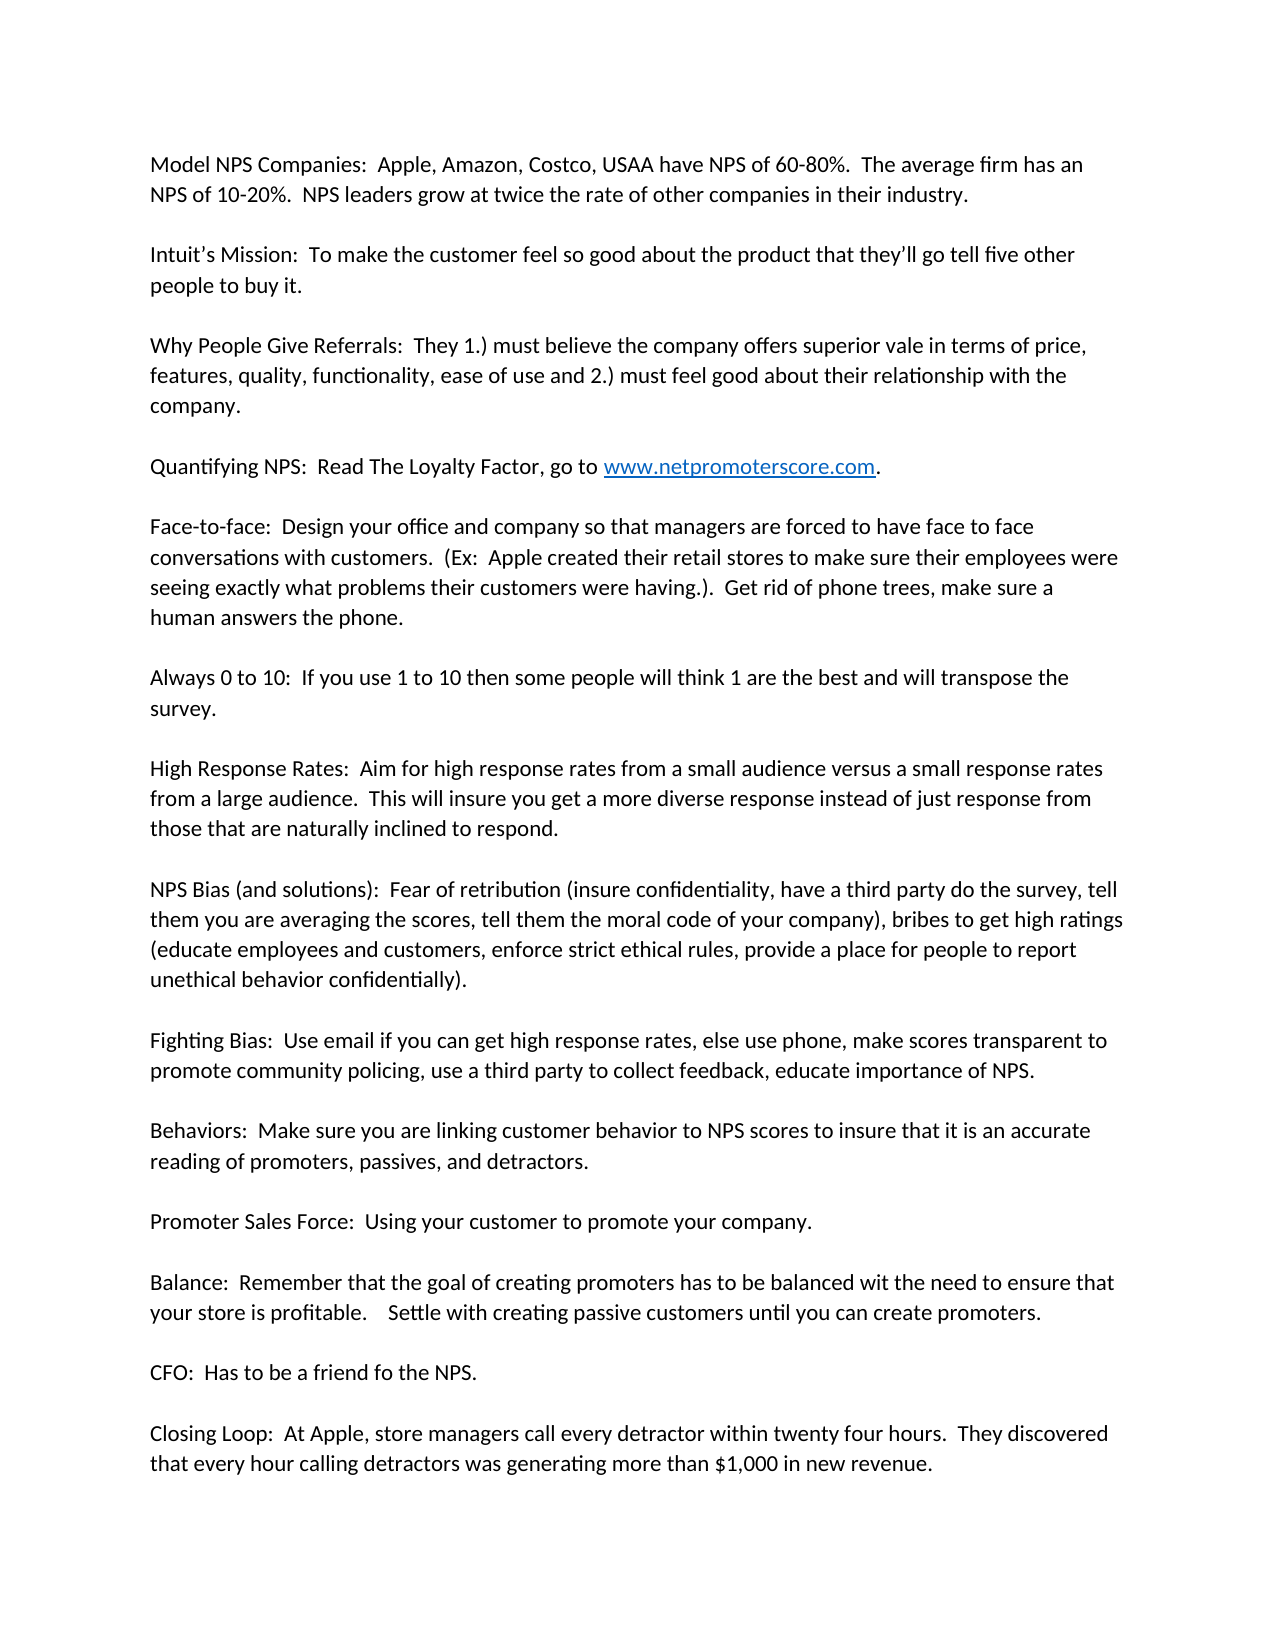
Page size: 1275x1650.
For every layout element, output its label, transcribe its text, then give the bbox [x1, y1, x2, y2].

text Face-to-face: Design your office and company so that managers are forced to have face to face conversations with customers. (Ex: Apple created their retail stores to make sure their employees were seeing exactly what problems their customers were having.). Get rid of phone trees, make sure a human answers the phone. [150, 512, 1125, 631]
text Closing Loop: At Apple, store managers call every detractor within twenty four hours. They discovered that every hour calling detractors was generating more than $1,000 in new revenue. [150, 1419, 1125, 1477]
text Quantifying NPS: Read The Loyalty Factor, go to www.netpromoterscore.com. [150, 452, 1125, 480]
text Model NPS Companies: Apple, Amazon, Costco, USAA have NPS of 60-80%. The average firm has an NPS of 10-20%. NPS leaders grow at twice the rate of other companies in their industry. [150, 150, 1125, 208]
text Balance: Remember that the goal of creating promoters has to be balanced wit the need to ensure that your store is profitable. Settle with creating passive customers until you can create promoters. [150, 1268, 1125, 1326]
text Why People Give Referrals: They 1.) must believe the company offers superior vale in terms of price, features, quality, functionality, ease of use and 2.) must feel good about their relationship with the company. [150, 331, 1125, 420]
text Promoter Sales Force: Using your customer to promote your company. [150, 1207, 1125, 1235]
text NPS Bias (and solutions): Fear of retribution (insure confidentiality, have a third party do the survey, tell them you are averaging the scores, tell them the moral code of your company), bribes to get high ratings (educate employees and customers, enforce strict ethical rules, provide a place for people to report unethical behavior confidentially). [150, 875, 1125, 994]
text Fighting Bias: Use email if you can get high response rates, else use phone, make scores transparent to promote community policing, use a third party to collect feedback, educate importance of NPS. [150, 1026, 1125, 1084]
text High Response Rates: Aim for high response rates from a small audience versus a small response rates from a large audience. This will insure you get a more diverse response instead of just response from those that are naturally inclined to respond. [150, 754, 1125, 843]
text Intuit’s Mission: To make the customer feel so good about the product that they’ll go tell five other people to buy it. [150, 241, 1125, 299]
text Always 0 to 10: If you use 1 to 10 then some people will think 1 are the best and will transpose the survey. [150, 663, 1125, 722]
text CFO: Has to be a friend fo the NPS. [150, 1358, 1125, 1386]
text Behaviors: Make sure you are linking customer behavior to NPS scores to insure that it is an accurate reading of promoters, passives, and detractors. [150, 1117, 1125, 1175]
